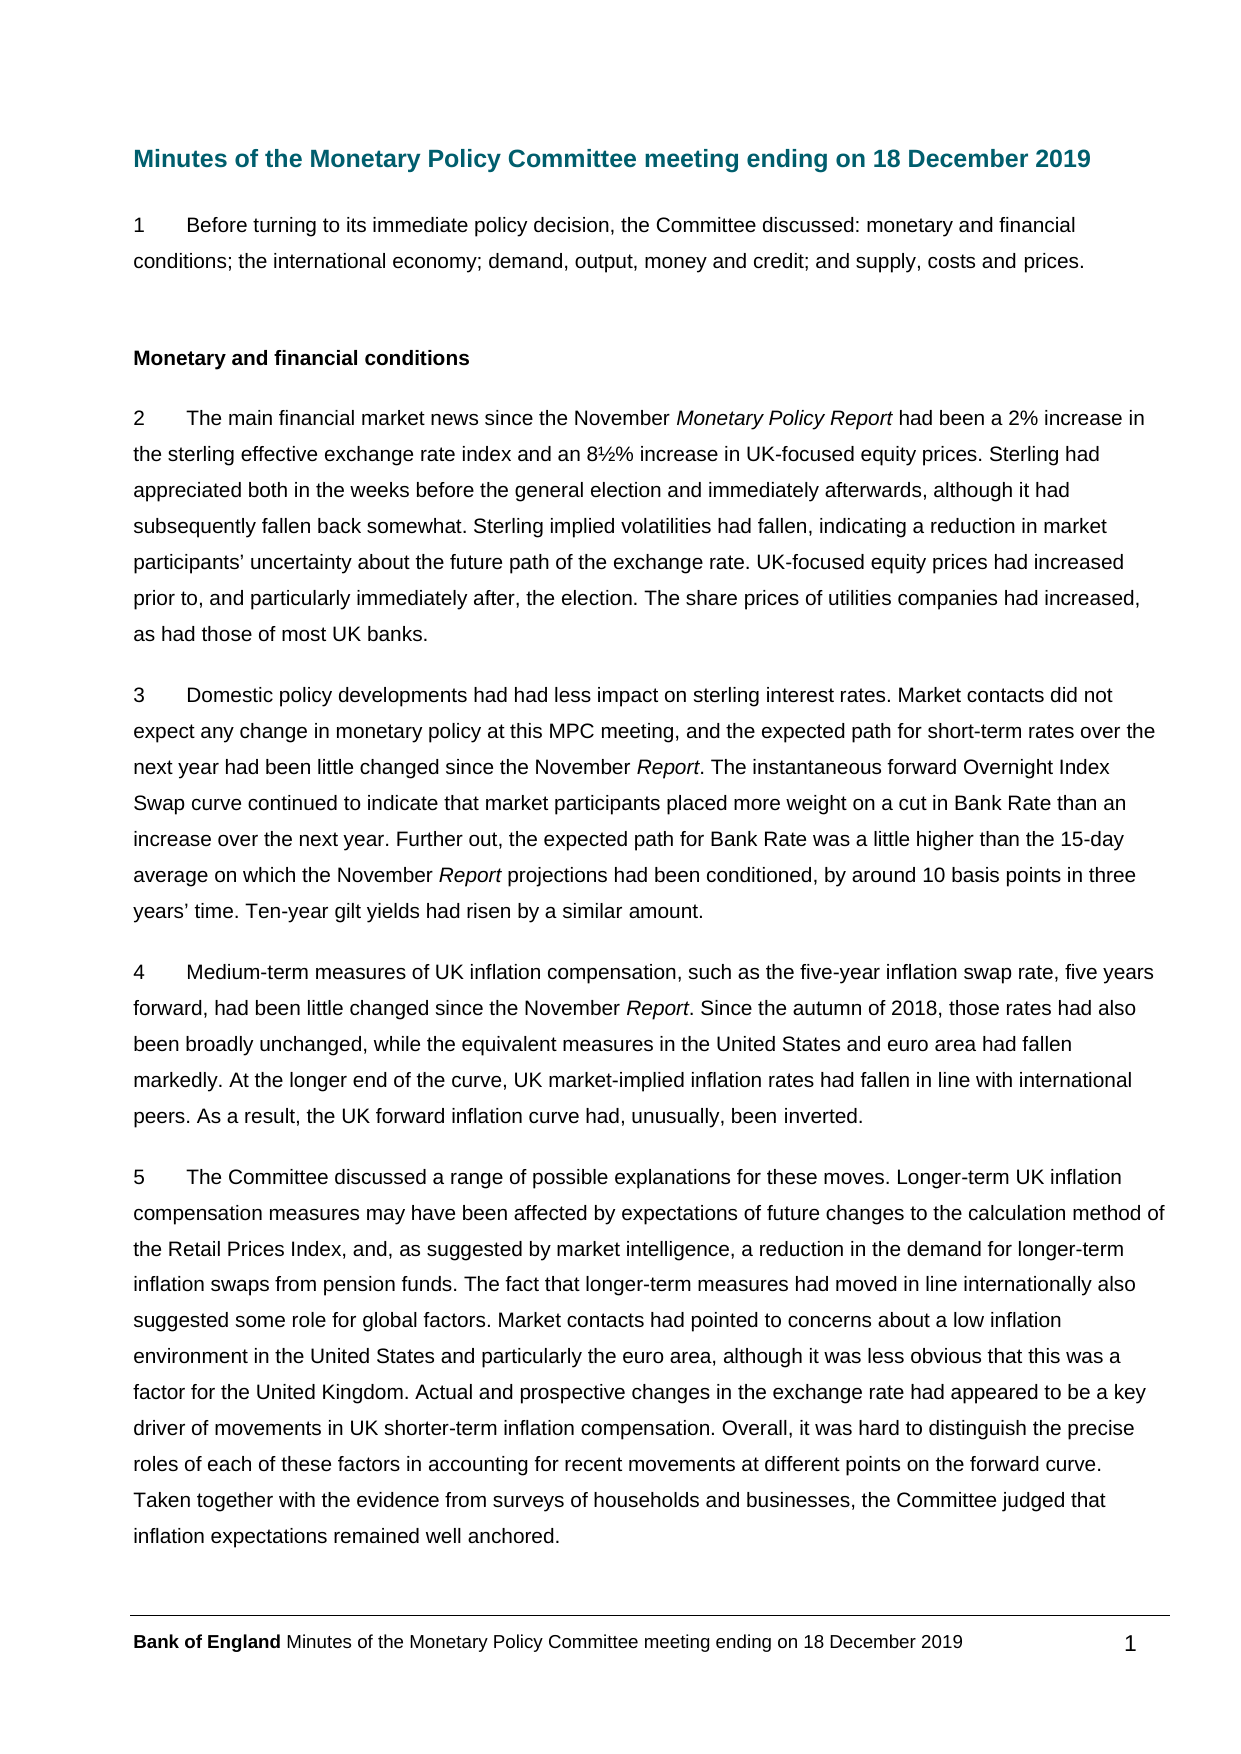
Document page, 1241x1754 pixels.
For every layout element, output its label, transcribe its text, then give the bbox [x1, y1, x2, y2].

list Before turning to its immediate policy decision, the Committee discussed: monetary and financial conditions; the international economy; demand, output, money and credit; and supply, costs and prices. [133, 213, 1102, 273]
subtitle Monetary and financial conditions [133, 345, 1178, 369]
list Medium-term measures of UK inflation compensation, such as the five-year inflation swap rate, five years forward, had been little changed since the November Report. Since the autumn of 2018, those rates had also been broadly unchanged, while the equivalent measures in the United States and euro area had fallen markedly. At the longer end of the curve, UK market-implied inflation rates had fallen in line with international peers. As a result, the UK forward inflation curve had, unusually, been inverted. [133, 960, 1156, 1128]
list Domestic policy developments had had less impact on sterling interest rates. Market contacts did not expect any change in monetary policy at this MPC meeting, and the expected path for short-term rates over the next year had been little changed since the November Report. The instantaneous forward Overnight Index Swap curve continued to indicate that market participants placed more weight on a cut in Bank Rate than an increase over the next year. Further out, the expected path for Bank Rate was a little higher than the 15-day average on which the November Report projections had been conditioned, by around 10 basis points in three years’ time. Ten-year gilt yields had risen by a similar amount. [133, 683, 1157, 923]
subtitle Minutes of the Monetary Policy Committee meeting ending on 18 December 2019 [133, 144, 1178, 173]
list The main financial market news since the November Monetary Policy Report had been a 2% increase in the sterling effective exchange rate index and an 8½% increase in UK-focused equity prices. Sterling had appreciated both in the weeks before the general election and immediately afterwards, although it had subsequently fallen back somewhat. Sterling implied volatilities had fallen, indicating a reduction in market participants’ uncertainty about the future path of the exchange rate. UK-focused equity prices had increased prior to, and particularly immediately after, the election. The share prices of utilities companies had increased, as had those of most UK banks. [133, 406, 1148, 646]
list The Committee discussed a range of possible explanations for these moves. Longer-term UK inflation compensation measures may have been affected by expectations of future changes to the calculation method of the Retail Prices Index, and, as suggested by market intelligence, a reduction in the demand for longer-term inflation swaps from pension funds. The fact that longer-term measures had moved in line internationally also suggested some role for global factors. Market contacts had pointed to concerns about a low inflation environment in the United States and particularly the euro area, although it was less obvious that this was a factor for the United Kingdom. Actual and prospective changes in the exchange rate had appeared to be a key driver of movements in UK shorter-term inflation compensation. Overall, it was hard to distinguish the precise roles of each of these factors in accounting for recent movements at different points on the forward curve. Taken together with the evidence from surveys of households and businesses, the Committee judged that inflation expectations remained well anchored. [133, 1164, 1167, 1548]
